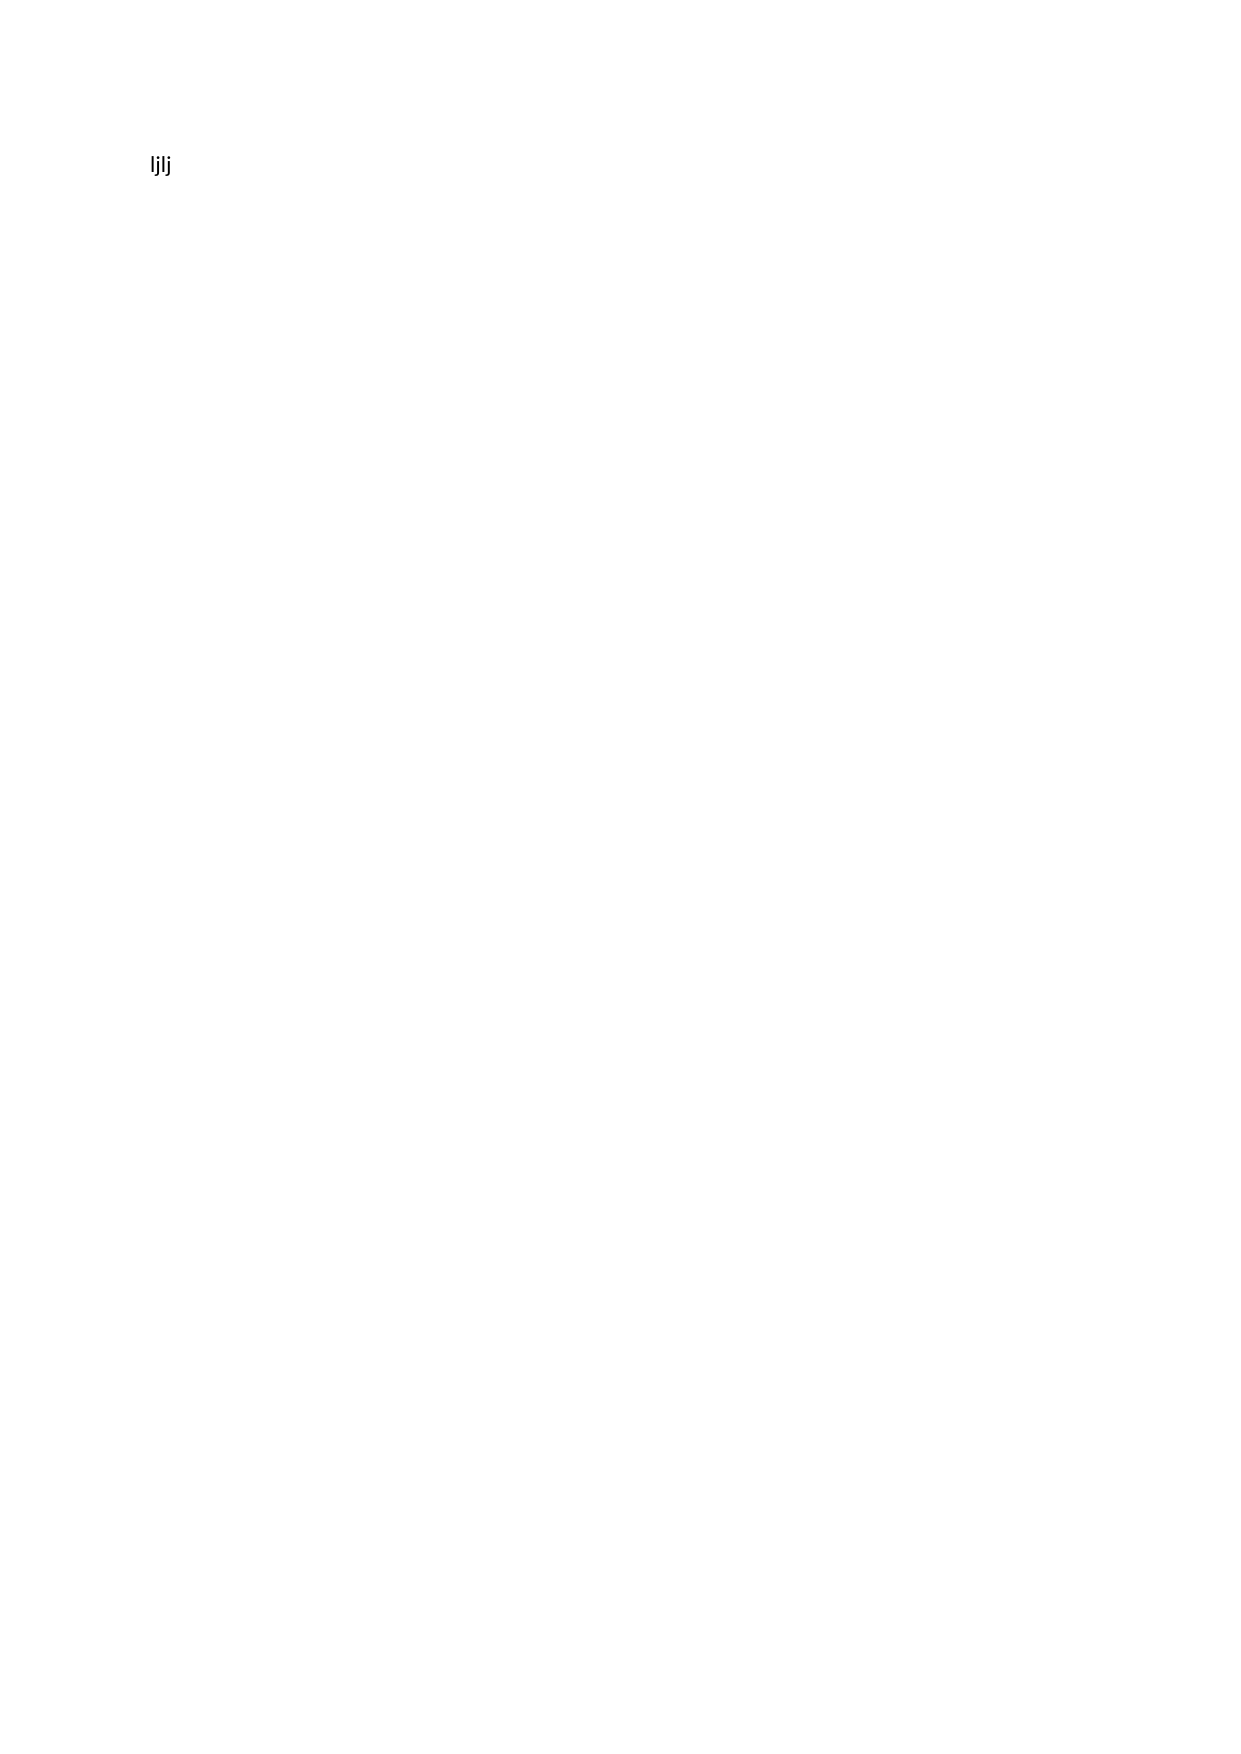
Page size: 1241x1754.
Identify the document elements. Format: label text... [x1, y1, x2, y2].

text ljlj [150, 150, 1090, 178]
